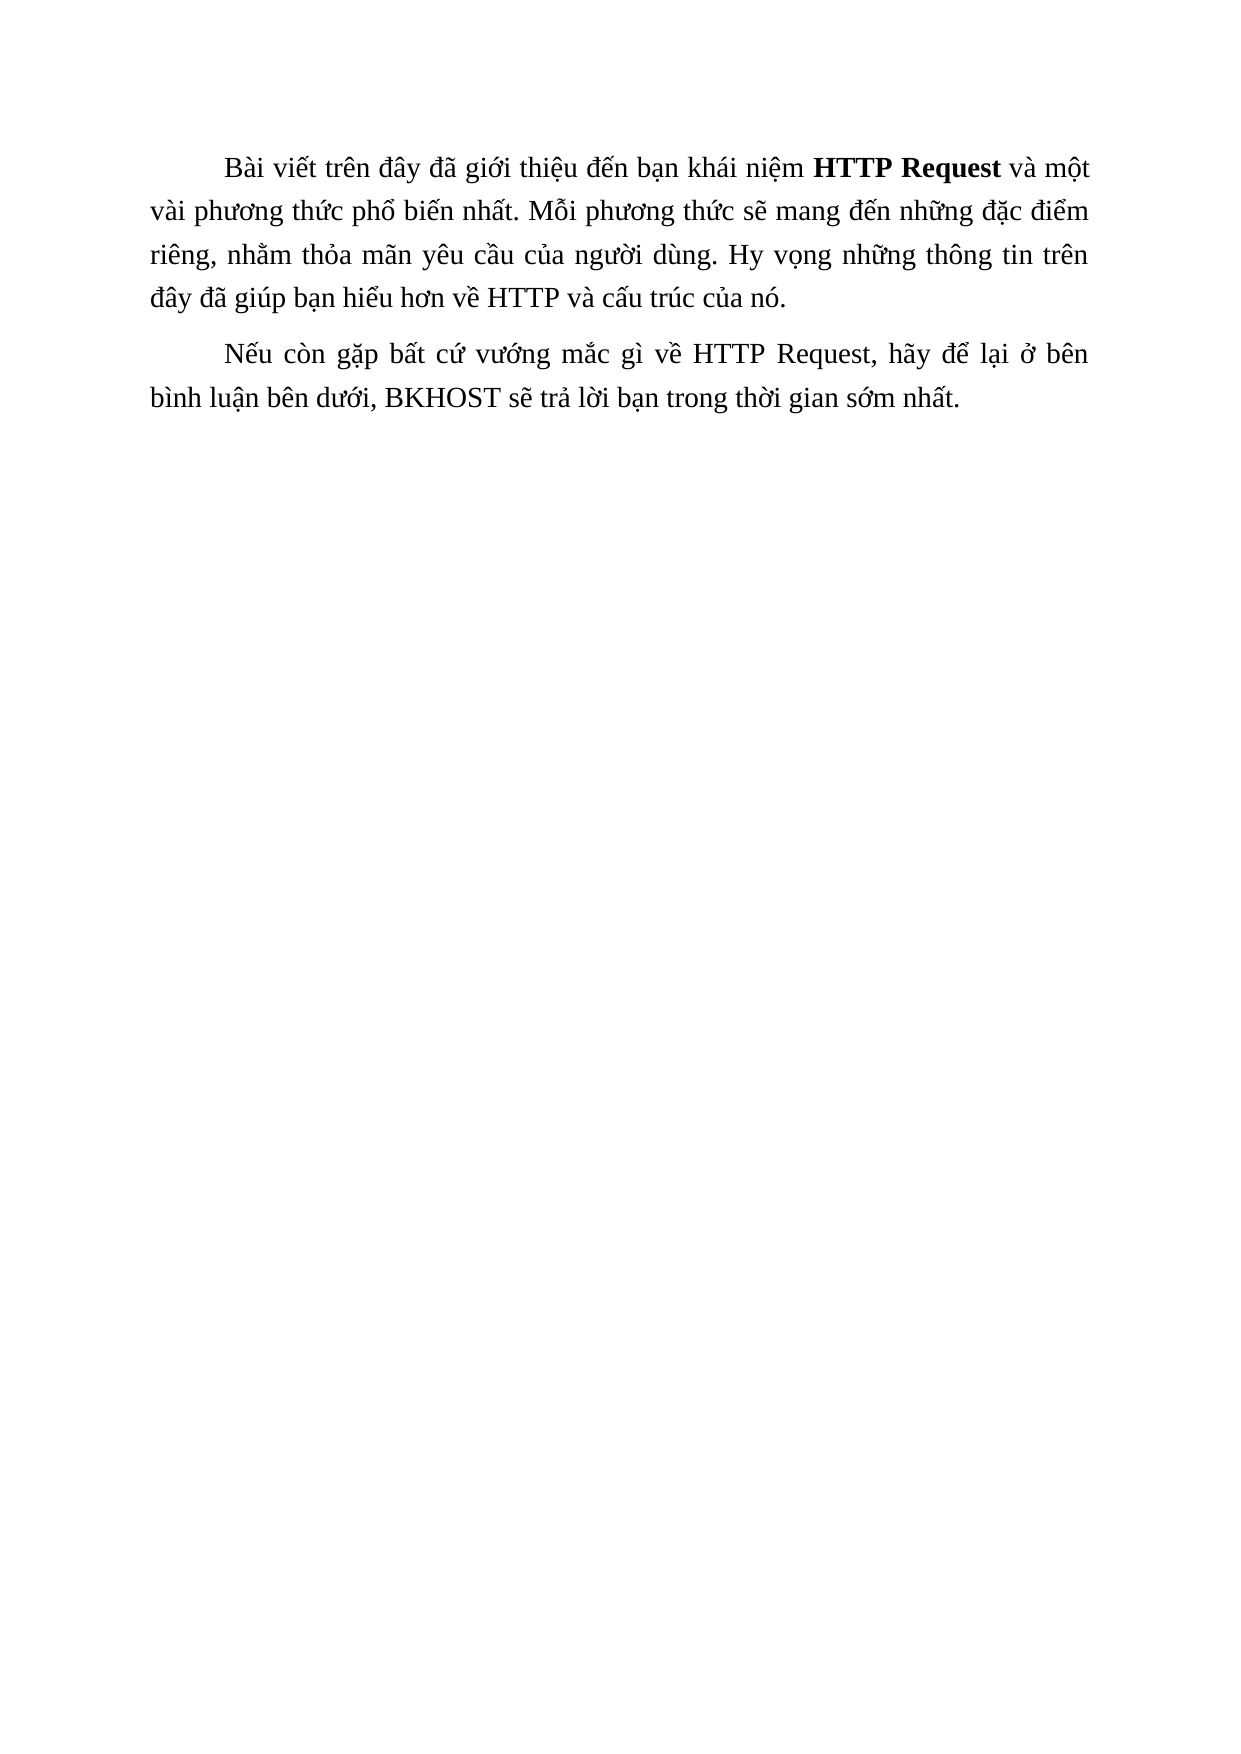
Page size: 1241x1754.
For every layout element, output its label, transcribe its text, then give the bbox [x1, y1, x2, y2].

text Nếu còn gặp bất cứ vướng mắc gì về HTTP Request, hãy để lại ở bên bình luận bên dưới, BKHOST sẽ trả lời bạn trong thời gian sớm nhất. [150, 337, 1090, 414]
text Bài viết trên đây đã giới thiệu đến bạn khái niệm HTTP Request và một vài phương thức phổ biến nhất. Mỗi phương thức sẽ mang đến những đặc điểm riêng, nhằm thỏa mãn yêu cầu của người dùng. Hy vọng những thông tin trên đây đã giúp bạn hiểu hơn về HTTP và cấu trúc của nó. [150, 150, 1090, 314]
